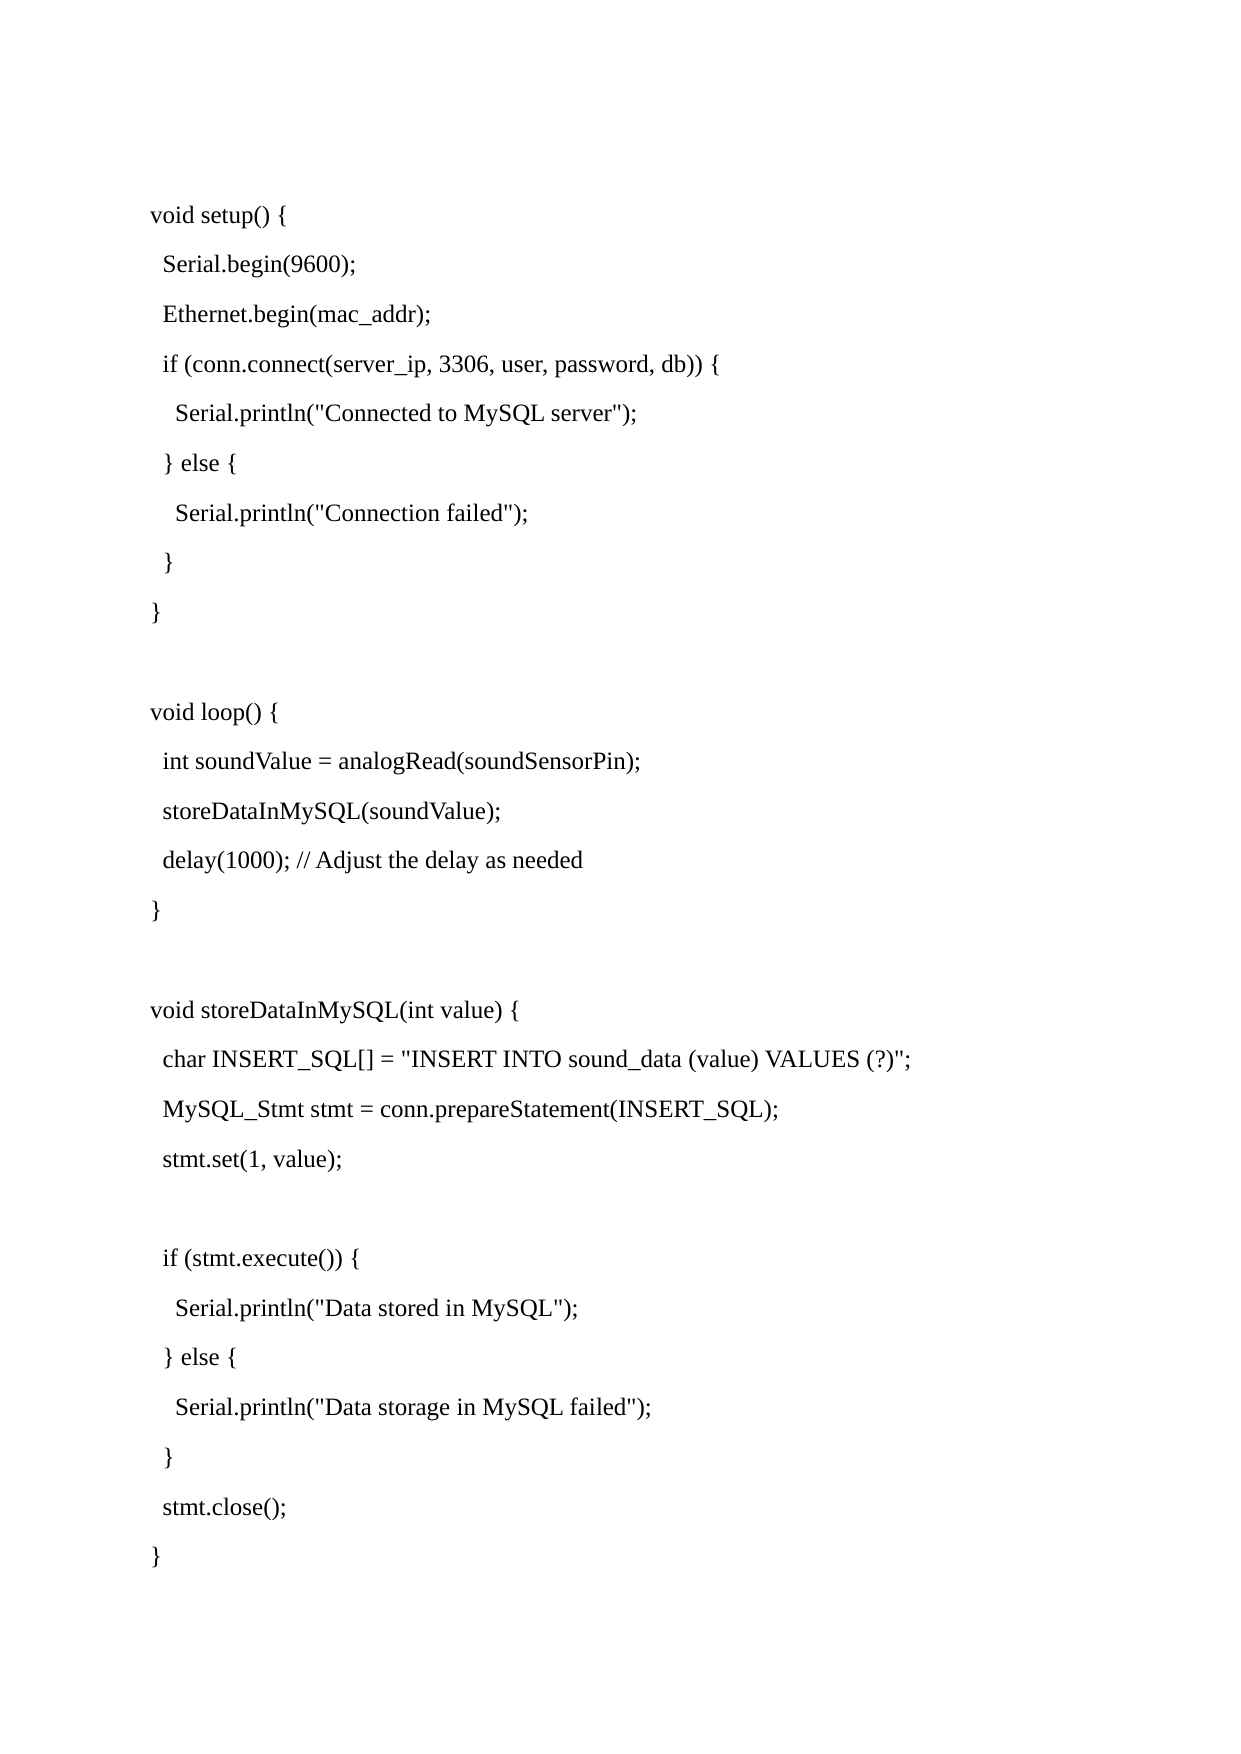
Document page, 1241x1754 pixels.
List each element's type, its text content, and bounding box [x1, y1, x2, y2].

text if (stmt.execute()) { [150, 1243, 1090, 1272]
text void storeDataInMySQL(int value) { [150, 995, 1090, 1023]
text } [150, 547, 1090, 576]
text delay(1000); // Adjust the delay as needed [150, 846, 1090, 874]
text stmt.set(1, value); [150, 1144, 1090, 1172]
text Serial.println("Connection failed"); [150, 498, 1090, 527]
text Serial.println("Data stored in MySQL"); [150, 1293, 1090, 1322]
text Ethernet.begin(mac_addr); [150, 299, 1090, 328]
text storeDataInMySQL(soundValue); [150, 796, 1090, 825]
text } else { [150, 448, 1090, 477]
text void setup() { [150, 200, 1090, 228]
text Serial.println("Data storage in MySQL failed"); [150, 1392, 1090, 1421]
text char INSERT_SQL[] = "INSERT INTO sound_data (value) VALUES (?)"; [150, 1044, 1090, 1073]
text Serial.begin(9600); [150, 249, 1090, 278]
text int soundValue = analogRead(soundSensorPin); [150, 746, 1090, 775]
text } [150, 1442, 1090, 1471]
text void loop() { [150, 697, 1090, 725]
text MySQL_Stmt stmt = conn.prepareStatement(INSERT_SQL); [150, 1094, 1090, 1123]
text } [150, 1541, 1090, 1570]
text } [150, 895, 1090, 924]
text } [150, 597, 1090, 626]
text if (conn.connect(server_ip, 3306, user, password, db)) { [150, 349, 1090, 377]
text stmt.close(); [150, 1492, 1090, 1520]
text } else { [150, 1342, 1090, 1371]
text Serial.println("Connected to MySQL server"); [150, 398, 1090, 427]
